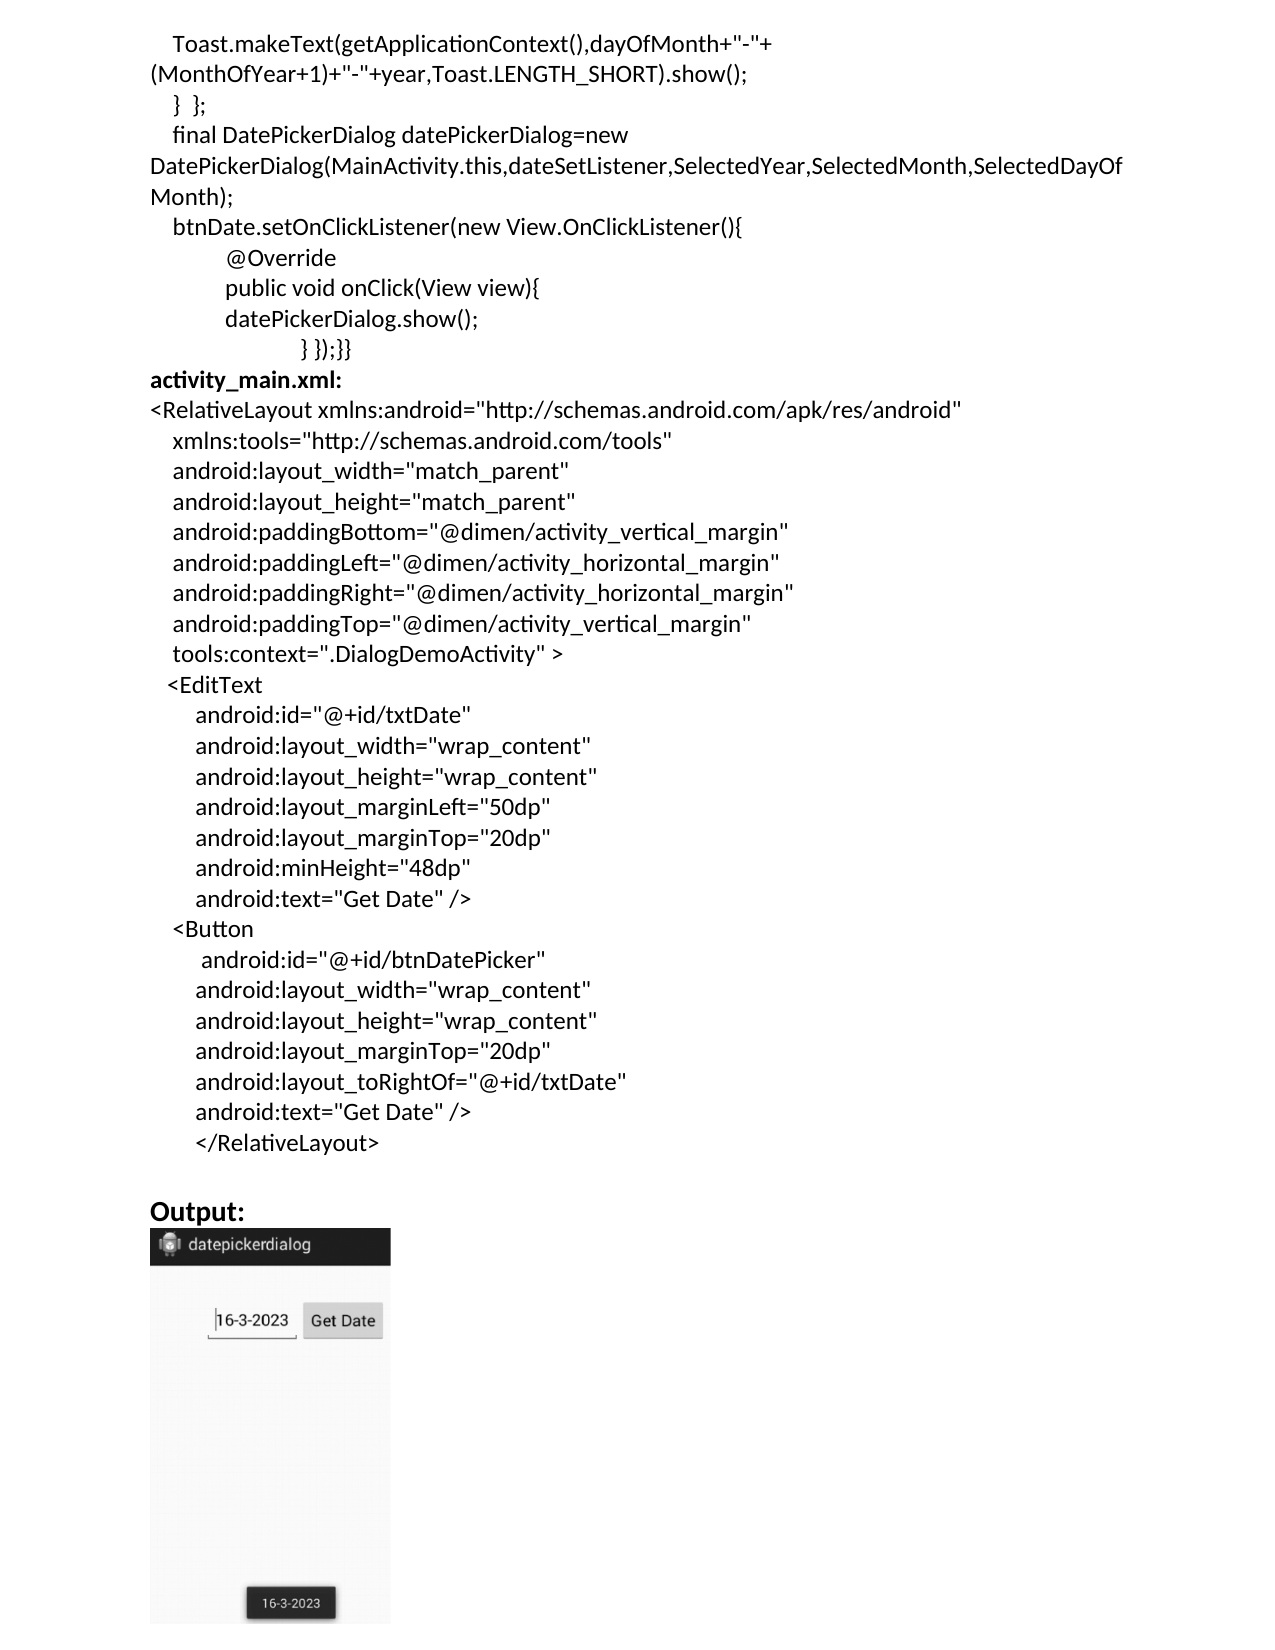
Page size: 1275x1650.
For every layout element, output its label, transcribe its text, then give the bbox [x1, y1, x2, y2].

text android:layout_marginTop="20dp" [150, 822, 1125, 852]
text android:layout_width="wrap_content" [150, 730, 1125, 761]
text @Override [150, 242, 1125, 272]
text <EditText [150, 669, 1125, 699]
text android:layout_toRightOf="@+id/txtDate" [150, 1066, 1125, 1096]
text datePickerDialog.show(); [150, 303, 1125, 333]
text android:layout_height="wrap_content" [150, 761, 1125, 791]
text android:text="Get Date" /> [150, 1096, 1125, 1127]
text android:paddingBottom="@dimen/activity_vertical_margin" [150, 516, 1125, 547]
text } });}} activity_main.xml: [150, 333, 1125, 394]
text android:paddingLeft="@dimen/activity_horizontal_margin" [150, 547, 1125, 577]
text android:text="Get Date" /> [150, 883, 1125, 913]
text final DatePickerDialog datePickerDialog=new DatePickerDialog(MainActivity.this,dateSetListener,SelectedYear,SelectedMonth,SelectedDayOfMonth); [150, 120, 1125, 211]
text tools:context=".DialogDemoActivity" > [150, 638, 1125, 669]
text Output: [150, 1193, 1125, 1229]
text android:paddingTop="@dimen/activity_vertical_margin" [150, 608, 1125, 638]
text </RelativeLayout> [150, 1127, 1125, 1157]
text android:paddingRight="@dimen/activity_horizontal_margin" [150, 577, 1125, 608]
text Toast.makeText(getApplicationContext(),dayOfMonth+"-"+(MonthOfYear+1)+"-"+year,Toast.LENGTH_SHORT).show(); [150, 28, 1125, 89]
text android:layout_marginTop="20dp" [150, 1035, 1125, 1066]
text android:layout_height="wrap_content" [150, 1005, 1125, 1035]
text android:layout_marginLeft="50dp" [150, 791, 1125, 822]
text android:minHeight="48dp" [150, 852, 1125, 883]
text public void onClick(View view){ [150, 272, 1125, 303]
text android:layout_width="wrap_content" [150, 974, 1125, 1005]
text android:layout_height="match_parent" [150, 486, 1125, 516]
text btnDate.setOnClickListener(new View.OnClickListener(){ [150, 211, 1125, 242]
text android:layout_width="match_parent" [150, 455, 1125, 486]
text } }; [150, 89, 1125, 120]
text <RelativeLayout xmlns:android="http://schemas.android.com/apk/res/android" [150, 394, 1125, 425]
text android:id="@+id/btnDatePicker" [150, 944, 1125, 974]
text xmlns:tools="http://schemas.android.com/tools" [150, 425, 1125, 455]
text android:id="@+id/txtDate" [150, 699, 1125, 730]
text <Button [150, 913, 1125, 944]
